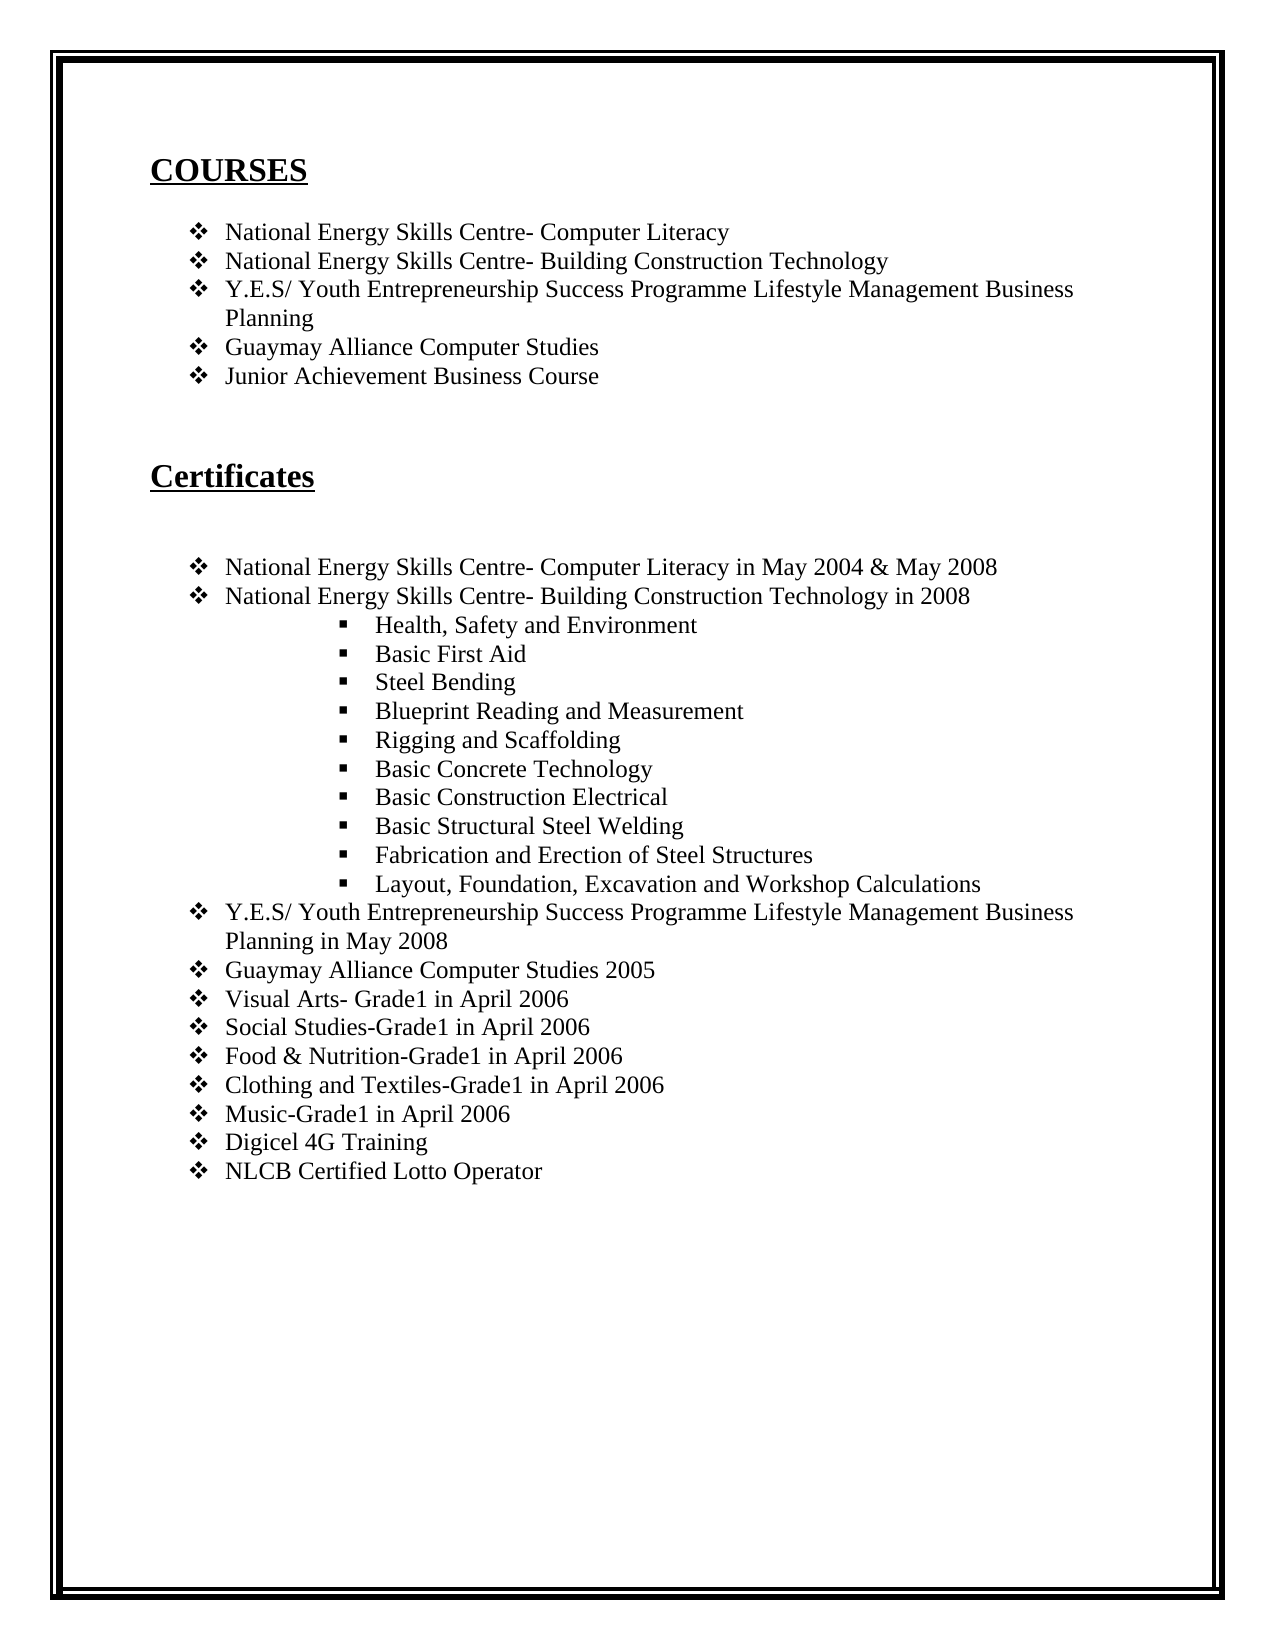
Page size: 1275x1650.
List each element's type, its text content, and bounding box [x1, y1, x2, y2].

list Guaymay Alliance Computer Studies 2005 [187, 955, 1125, 984]
list Basic Structural Steel Welding [337, 811, 1125, 840]
subtitle COURSES [150, 150, 1125, 188]
list Blueprint Reading and Measurement [337, 696, 1125, 725]
list National Energy Skills Centre- Computer Literacy in May 2004 & May 2008 [187, 552, 1125, 581]
list Fabrication and Erection of Steel Structures [337, 840, 1125, 869]
list Clothing and Textiles-Grade1 in April 2006 [187, 1070, 1125, 1099]
list Rigging and Scaffolding [337, 725, 1125, 754]
list National Energy Skills Centre- Computer Literacy [187, 217, 1125, 246]
list Steel Bending [337, 667, 1125, 696]
list Y.E.S/ Youth Entrepreneurship Success Programme Lifestyle Management Business Planning [187, 274, 1125, 332]
list Basic Construction Electrical [337, 782, 1125, 811]
list Basic Concrete Technology [337, 754, 1125, 782]
list Social Studies-Grade1 in April 2006 [187, 1012, 1125, 1041]
list Y.E.S/ Youth Entrepreneurship Success Programme Lifestyle Management Business Planning in May 2008 [187, 897, 1125, 955]
list Junior Achievement Business Course [187, 361, 1125, 389]
list Health, Safety and Environment [337, 610, 1125, 639]
subtitle Certificates [150, 457, 1125, 495]
list Food & Nutrition-Grade1 in April 2006 [187, 1041, 1125, 1070]
list Layout, Foundation, Excavation and Workshop Calculations [337, 869, 1125, 897]
list Digicel 4G Training [187, 1127, 1125, 1156]
list Guaymay Alliance Computer Studies [187, 332, 1125, 361]
list National Energy Skills Centre- Building Construction Technology in 2008 [187, 581, 1125, 610]
list Music-Grade1 in April 2006 [187, 1099, 1125, 1127]
list NLCB Certified Lotto Operator [187, 1156, 1125, 1185]
subtitle National Energy Skills Centre- Building Construction Technology [187, 246, 1125, 274]
list Visual Arts- Grade1 in April 2006 [187, 984, 1125, 1012]
list Basic First Aid [337, 639, 1125, 667]
